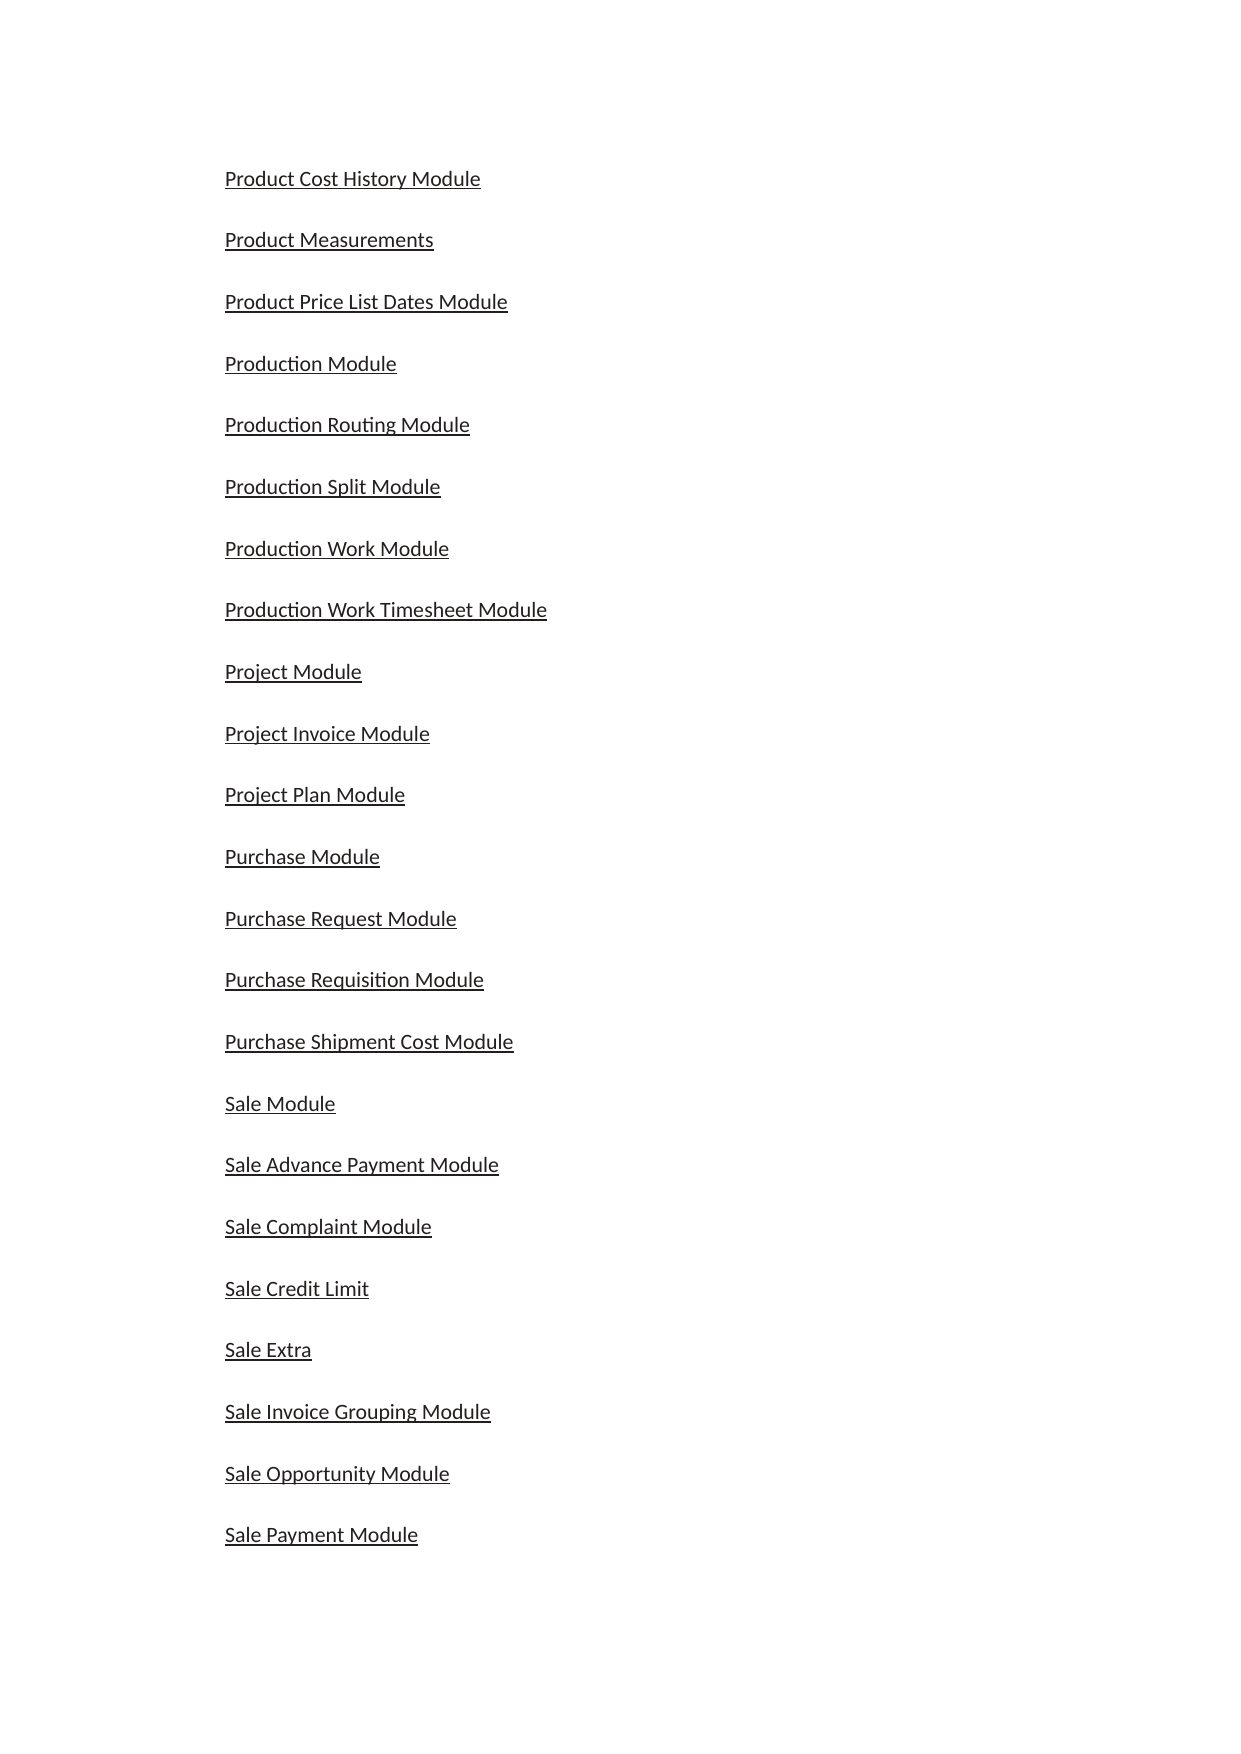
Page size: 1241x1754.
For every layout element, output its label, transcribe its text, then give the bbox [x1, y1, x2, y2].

list Production Work Module [225, 532, 1053, 564]
list Product Measurements [225, 224, 1053, 256]
list Sale Extra [225, 1334, 1053, 1366]
list Product Price List Dates Module [225, 285, 1053, 318]
list Sale Advance Payment Module [225, 1149, 1053, 1181]
list Project Module [225, 655, 1053, 688]
list Sale Payment Module [225, 1519, 1053, 1551]
list Production Module [225, 347, 1053, 379]
list Purchase Requisition Module [225, 964, 1053, 996]
list Sale Complaint Module [225, 1210, 1053, 1243]
list Purchase Module [225, 840, 1053, 873]
list Production Routing Module [225, 409, 1053, 441]
list Purchase Shipment Cost Module [225, 1025, 1053, 1058]
list Sale Invoice Grouping Module [225, 1395, 1053, 1428]
list Sale Module [225, 1087, 1053, 1119]
list Production Work Timesheet Module [225, 594, 1053, 626]
list Project Plan Module [225, 779, 1053, 811]
list Sale Credit Limit [225, 1272, 1053, 1304]
list Project Invoice Module [225, 717, 1053, 749]
list Product Cost History Module [225, 162, 1053, 194]
list Purchase Request Module [225, 902, 1053, 934]
list Sale Opportunity Module [225, 1457, 1053, 1489]
list Production Split Module [225, 470, 1053, 503]
